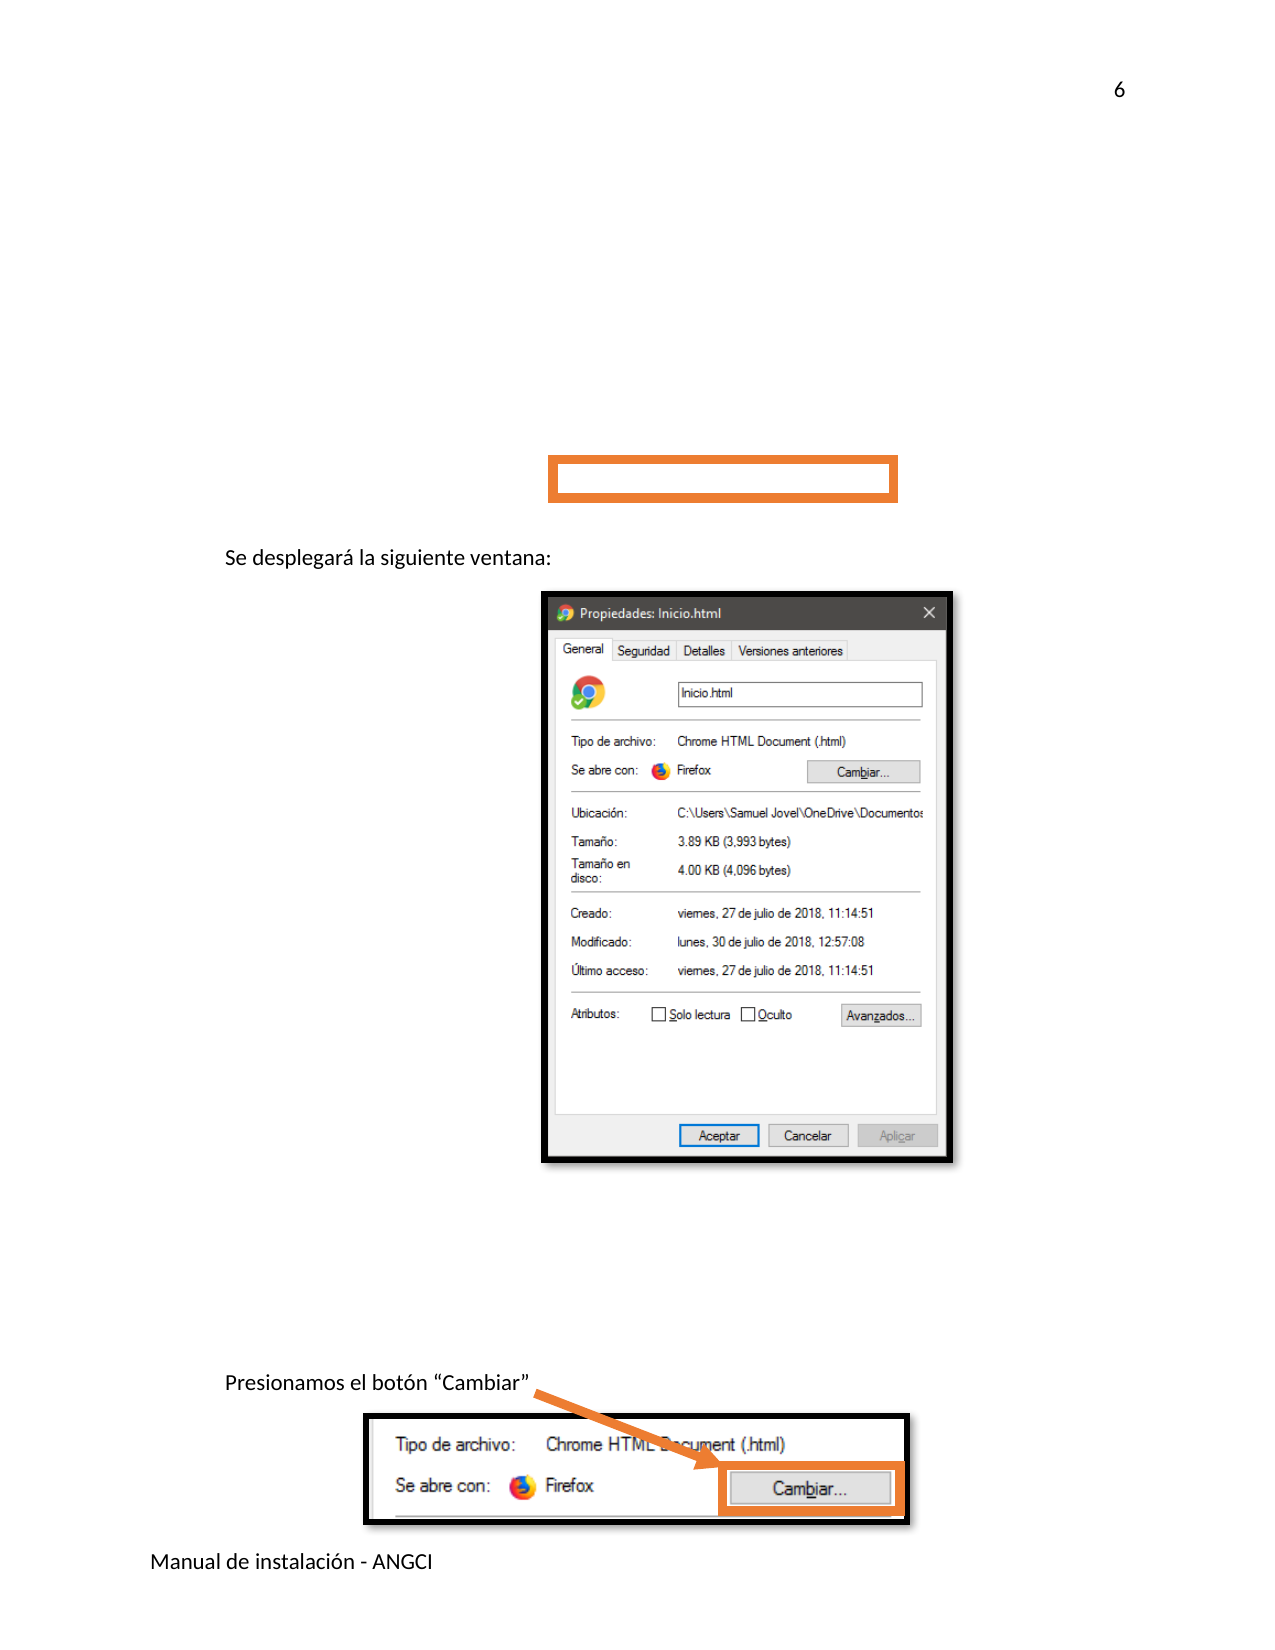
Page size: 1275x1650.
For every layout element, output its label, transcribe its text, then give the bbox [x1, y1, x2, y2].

picture [727, 1470, 895, 1506]
picture [369, 1419, 904, 1519]
picture [618, 1419, 904, 1461]
picture [548, 597, 947, 1157]
list Presionamos el botón “Cambiar” [225, 1368, 1125, 1396]
list Se desplegará la siguiente ventana: [225, 543, 1125, 571]
